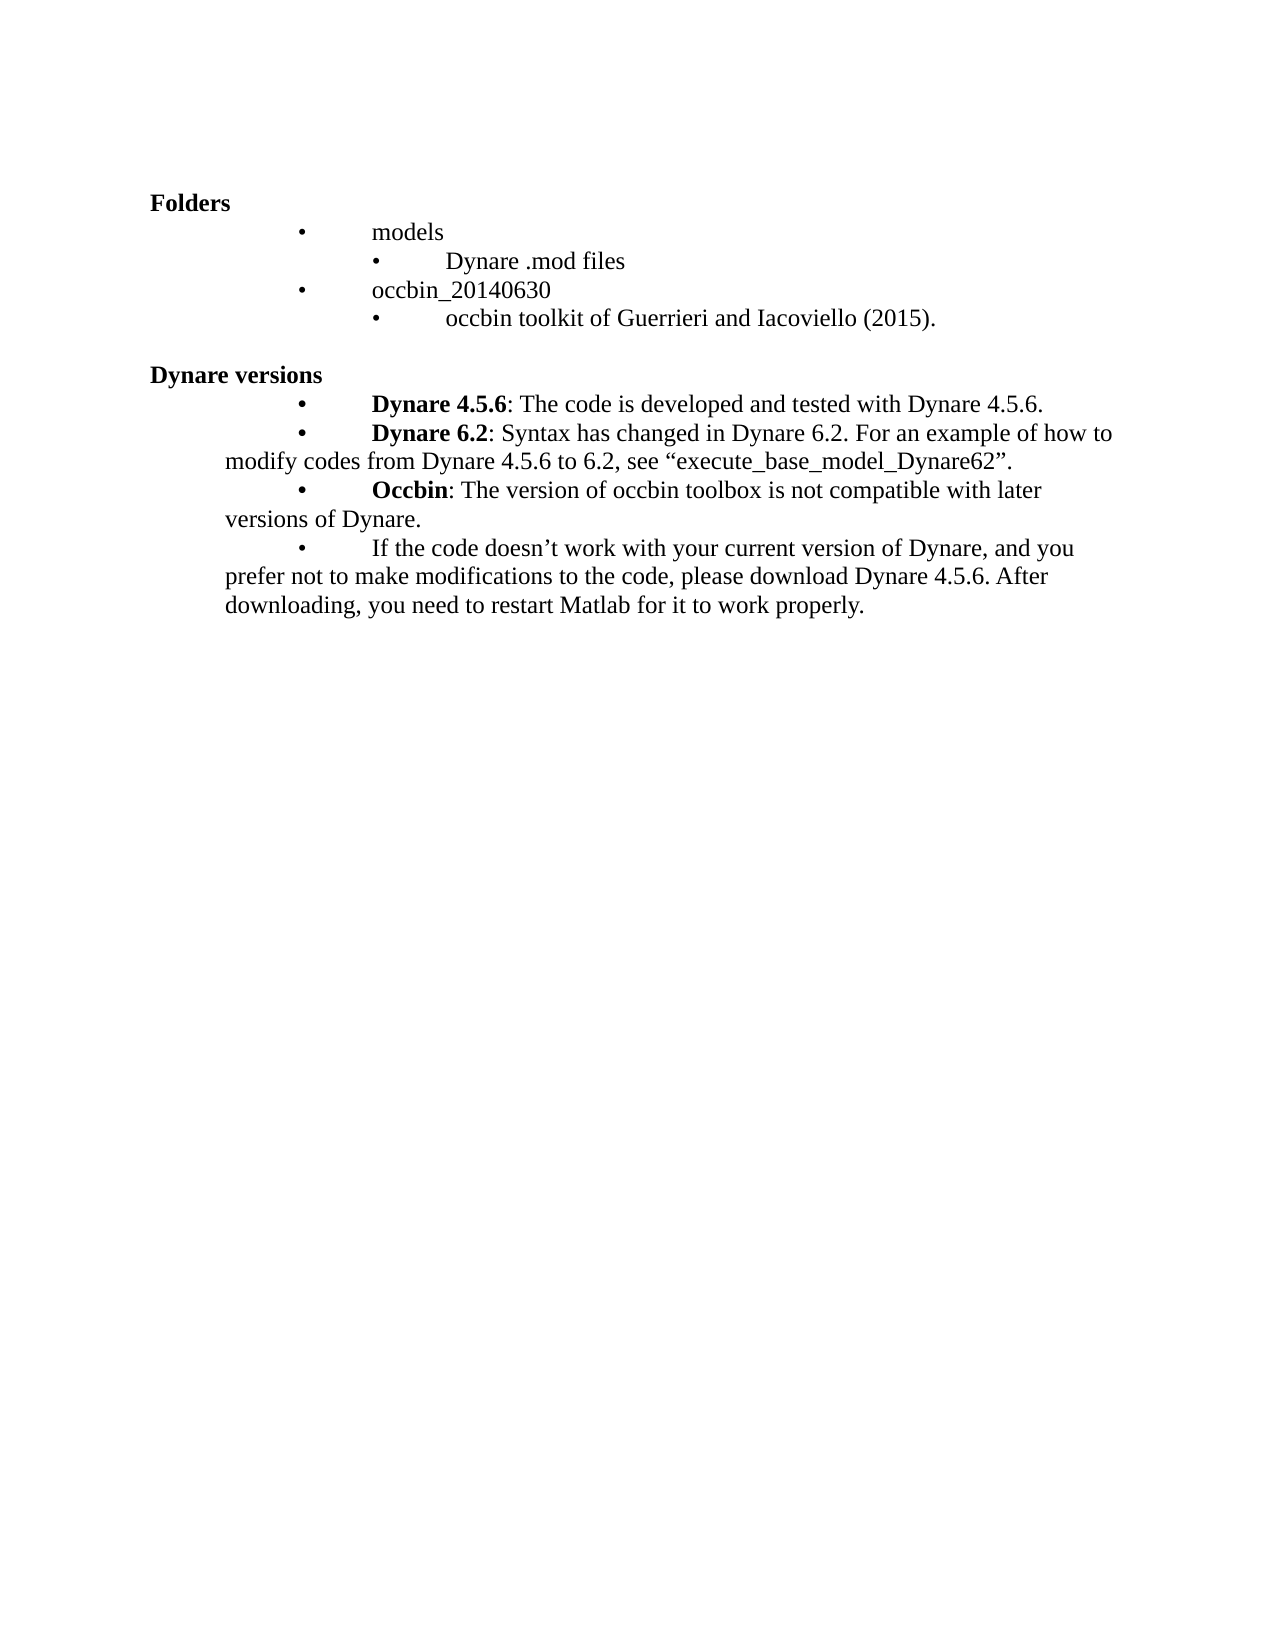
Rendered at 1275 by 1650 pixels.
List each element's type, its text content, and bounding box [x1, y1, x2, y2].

text Dynare versions [150, 362, 1125, 390]
text • occbin_20140630 [225, 275, 1125, 304]
text • models [225, 218, 1125, 247]
text • If the code doesn’t work with your current version of Dynare, and you prefer not to make modifications to the code, please download Dynare 4.5.6. After downloading, you need to restart Matlab for it to work properly. [225, 534, 1125, 620]
text • Dynare 4.5.6: The code is developed and tested with Dynare 4.5.6. [225, 390, 1125, 419]
text • Occbin: The version of occbin toolbox is not compatible with later versions of Dynare. [225, 477, 1125, 534]
text • Dynare 6.2: Syntax has changed in Dynare 6.2. For an example of how to modify codes from Dynare 4.5.6 to 6.2, see “execute_base_model_Dynare62”. [225, 419, 1125, 477]
text • occbin toolkit of Guerrieri and Iacoviello (2015). [300, 304, 1125, 333]
text Folders [150, 189, 1125, 218]
text • Dynare .mod files [300, 247, 1125, 275]
